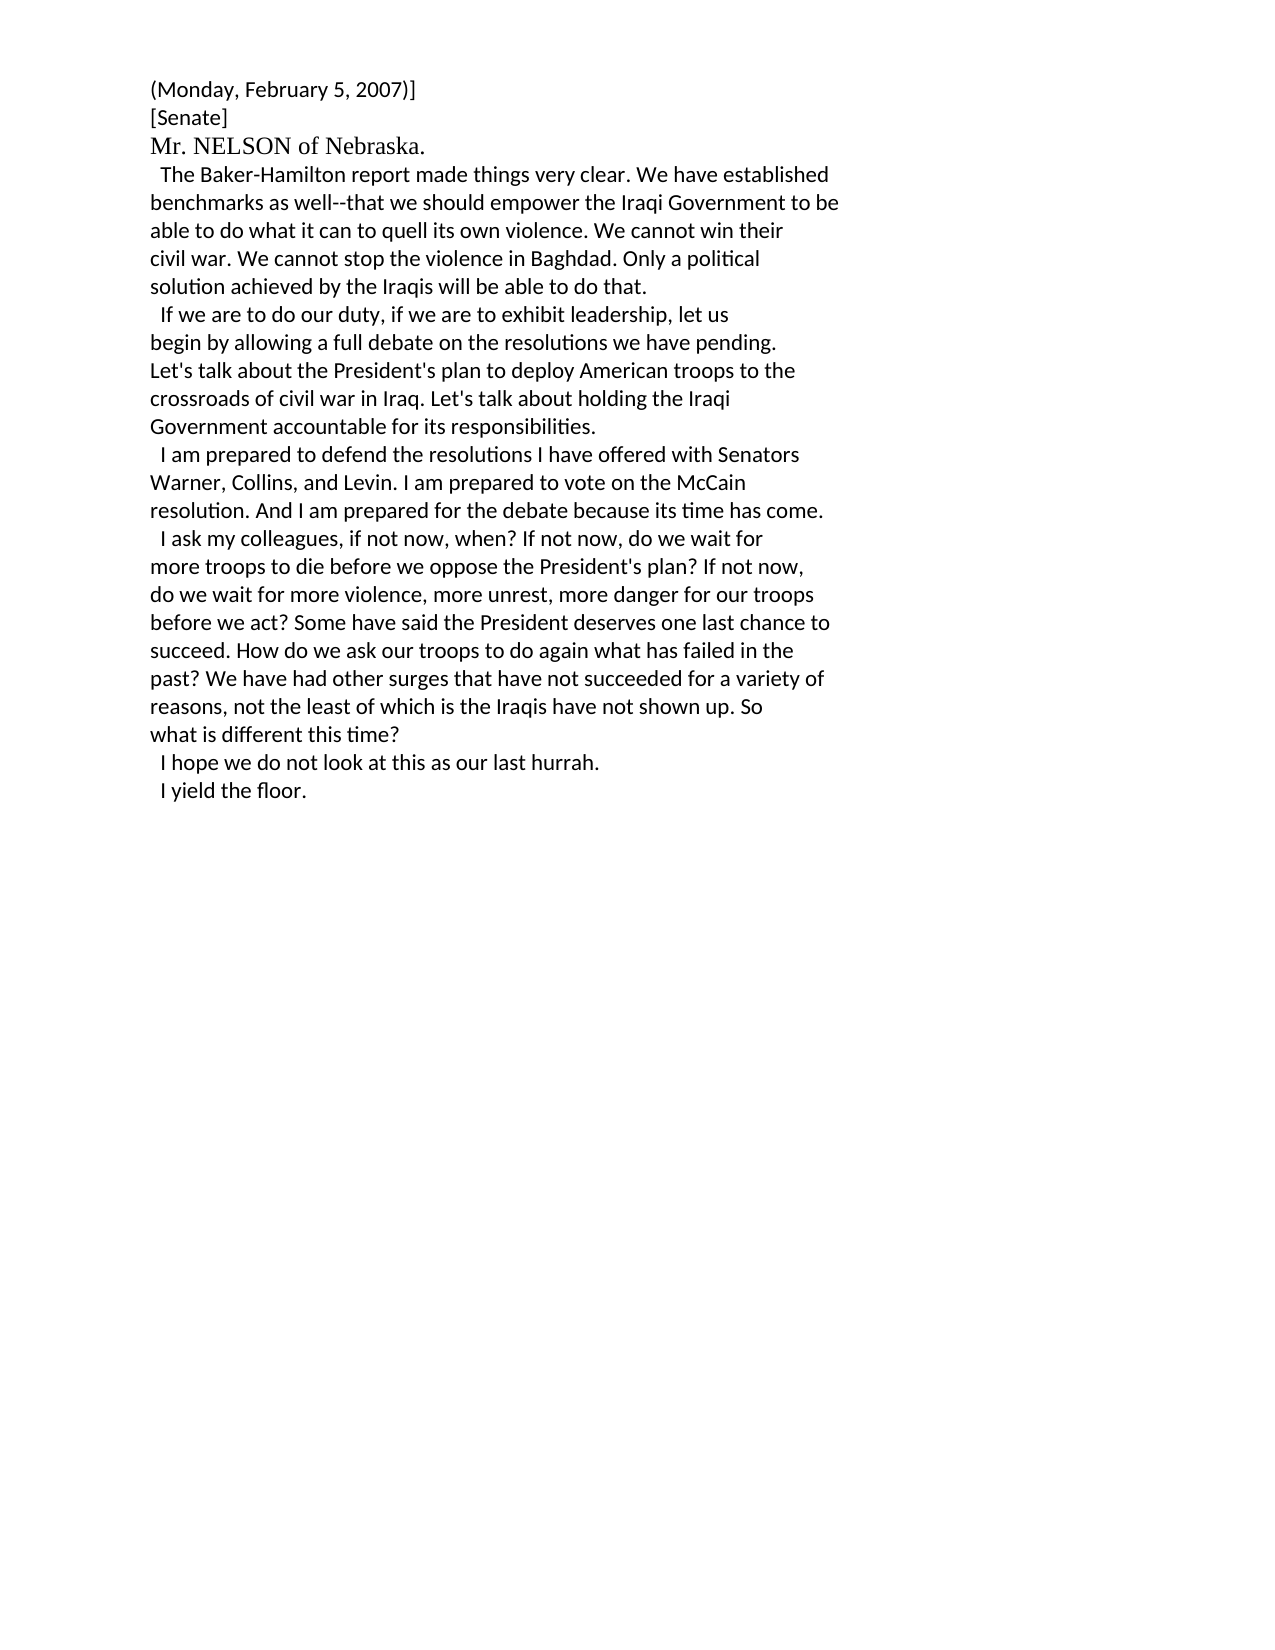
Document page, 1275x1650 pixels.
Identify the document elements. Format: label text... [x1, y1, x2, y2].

text resolution. And I am prepared for the debate because its time has come. [150, 496, 1125, 524]
text before we act? Some have said the President deserves one last chance to [150, 608, 1125, 636]
text benchmarks as well--that we should empower the Iraqi Government to be [150, 188, 1125, 216]
text Let's talk about the President's plan to deploy American troops to the [150, 356, 1125, 384]
text I ask my colleagues, if not now, when? If not now, do we wait for [150, 524, 1125, 552]
text able to do what it can to quell its own violence. We cannot win their [150, 216, 1125, 244]
text do we wait for more violence, more unrest, more danger for our troops [150, 580, 1125, 608]
text crossroads of civil war in Iraq. Let's talk about holding the Iraqi [150, 384, 1125, 412]
text more troops to die before we oppose the President's plan? If not now, [150, 552, 1125, 580]
text Warner, Collins, and Levin. I am prepared to vote on the McCain [150, 468, 1125, 496]
text I hope we do not look at this as our last hurrah. [150, 748, 1125, 776]
text The Baker-Hamilton report made things very clear. We have established [150, 160, 1125, 188]
text Government accountable for its responsibilities. [150, 412, 1125, 440]
text what is different this time? [150, 720, 1125, 748]
text past? We have had other surges that have not succeeded for a variety of [150, 664, 1125, 692]
text If we are to do our duty, if we are to exhibit leadership, let us [150, 300, 1125, 328]
text I yield the floor. [150, 776, 1125, 804]
text I am prepared to defend the resolutions I have offered with Senators [150, 440, 1125, 468]
text reasons, not the least of which is the Iraqis have not shown up. So [150, 692, 1125, 720]
text succeed. How do we ask our troops to do again what has failed in the [150, 636, 1125, 664]
text solution achieved by the Iraqis will be able to do that. [150, 272, 1125, 300]
text begin by allowing a full debate on the resolutions we have pending. [150, 328, 1125, 356]
text civil war. We cannot stop the violence in Baghdad. Only a political [150, 244, 1125, 272]
